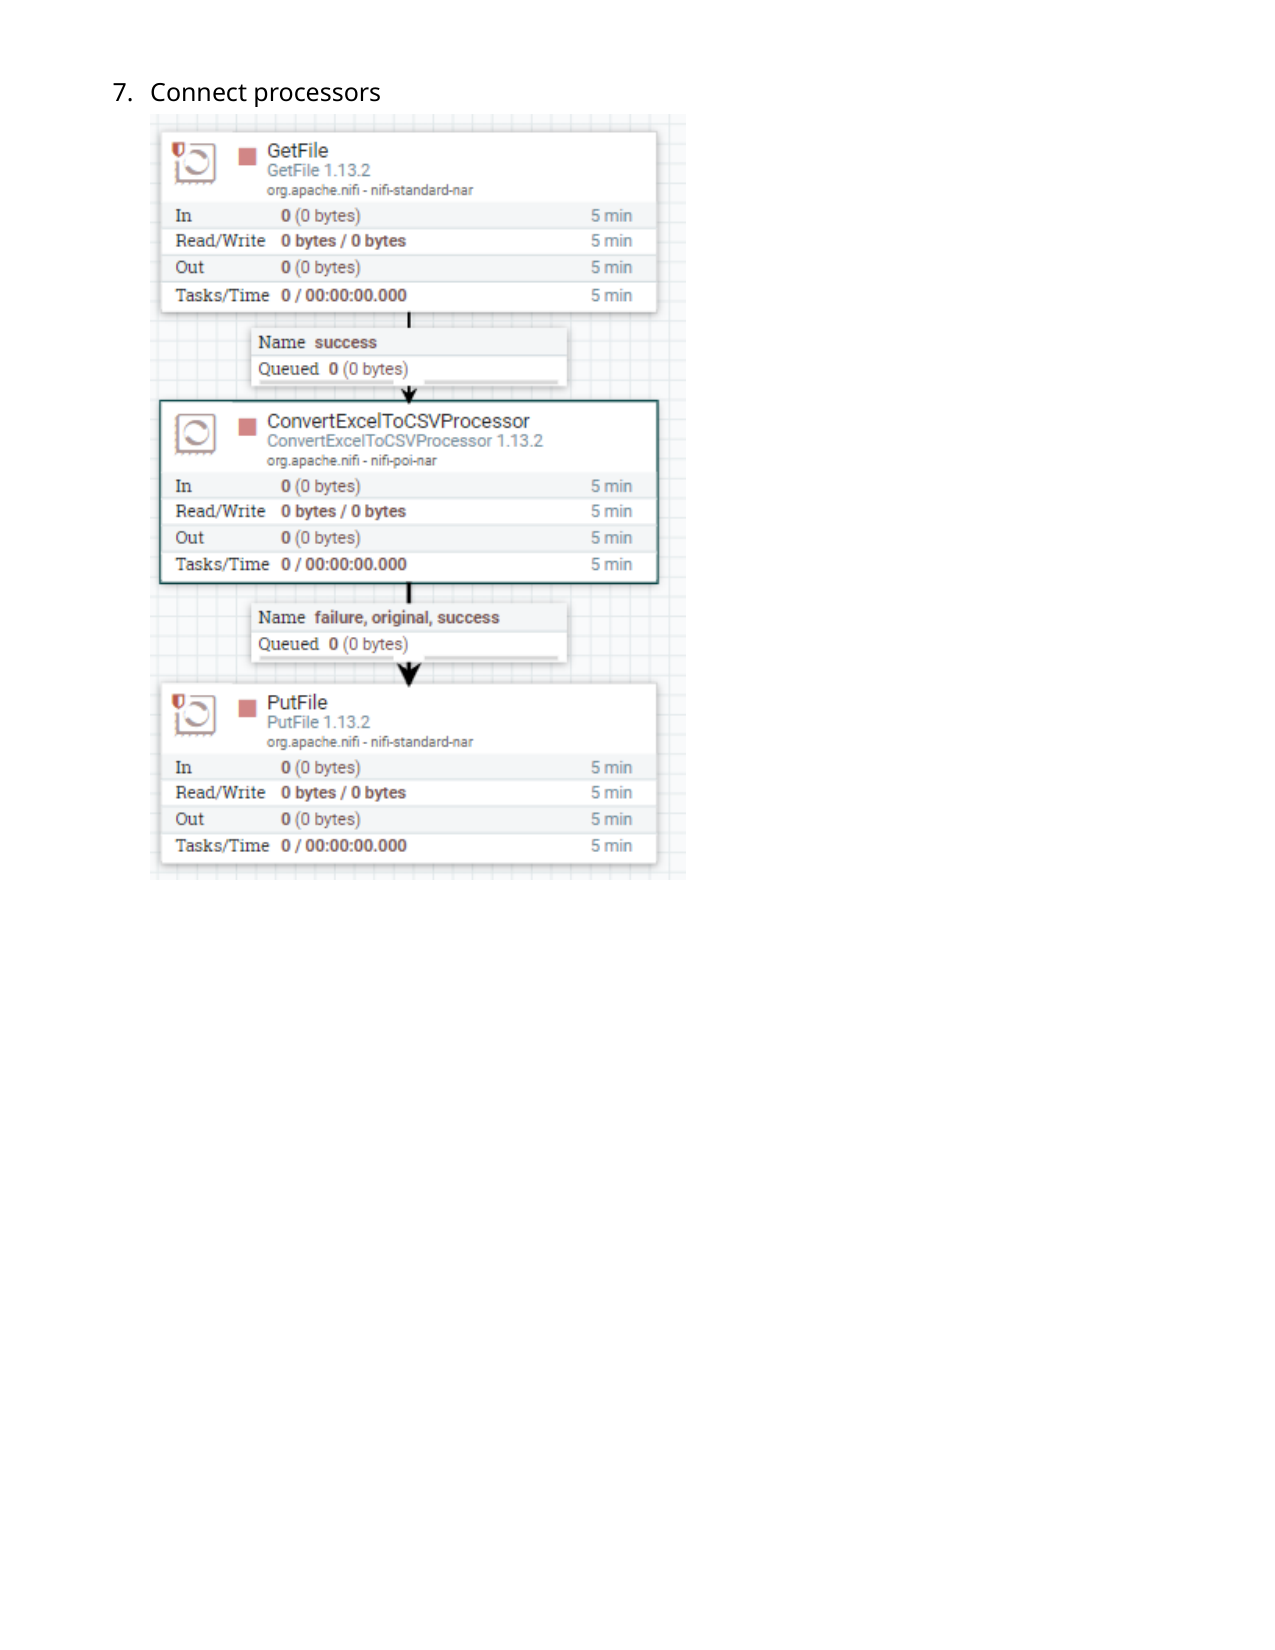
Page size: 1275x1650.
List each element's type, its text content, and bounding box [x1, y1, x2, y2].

picture [150, 114, 686, 880]
